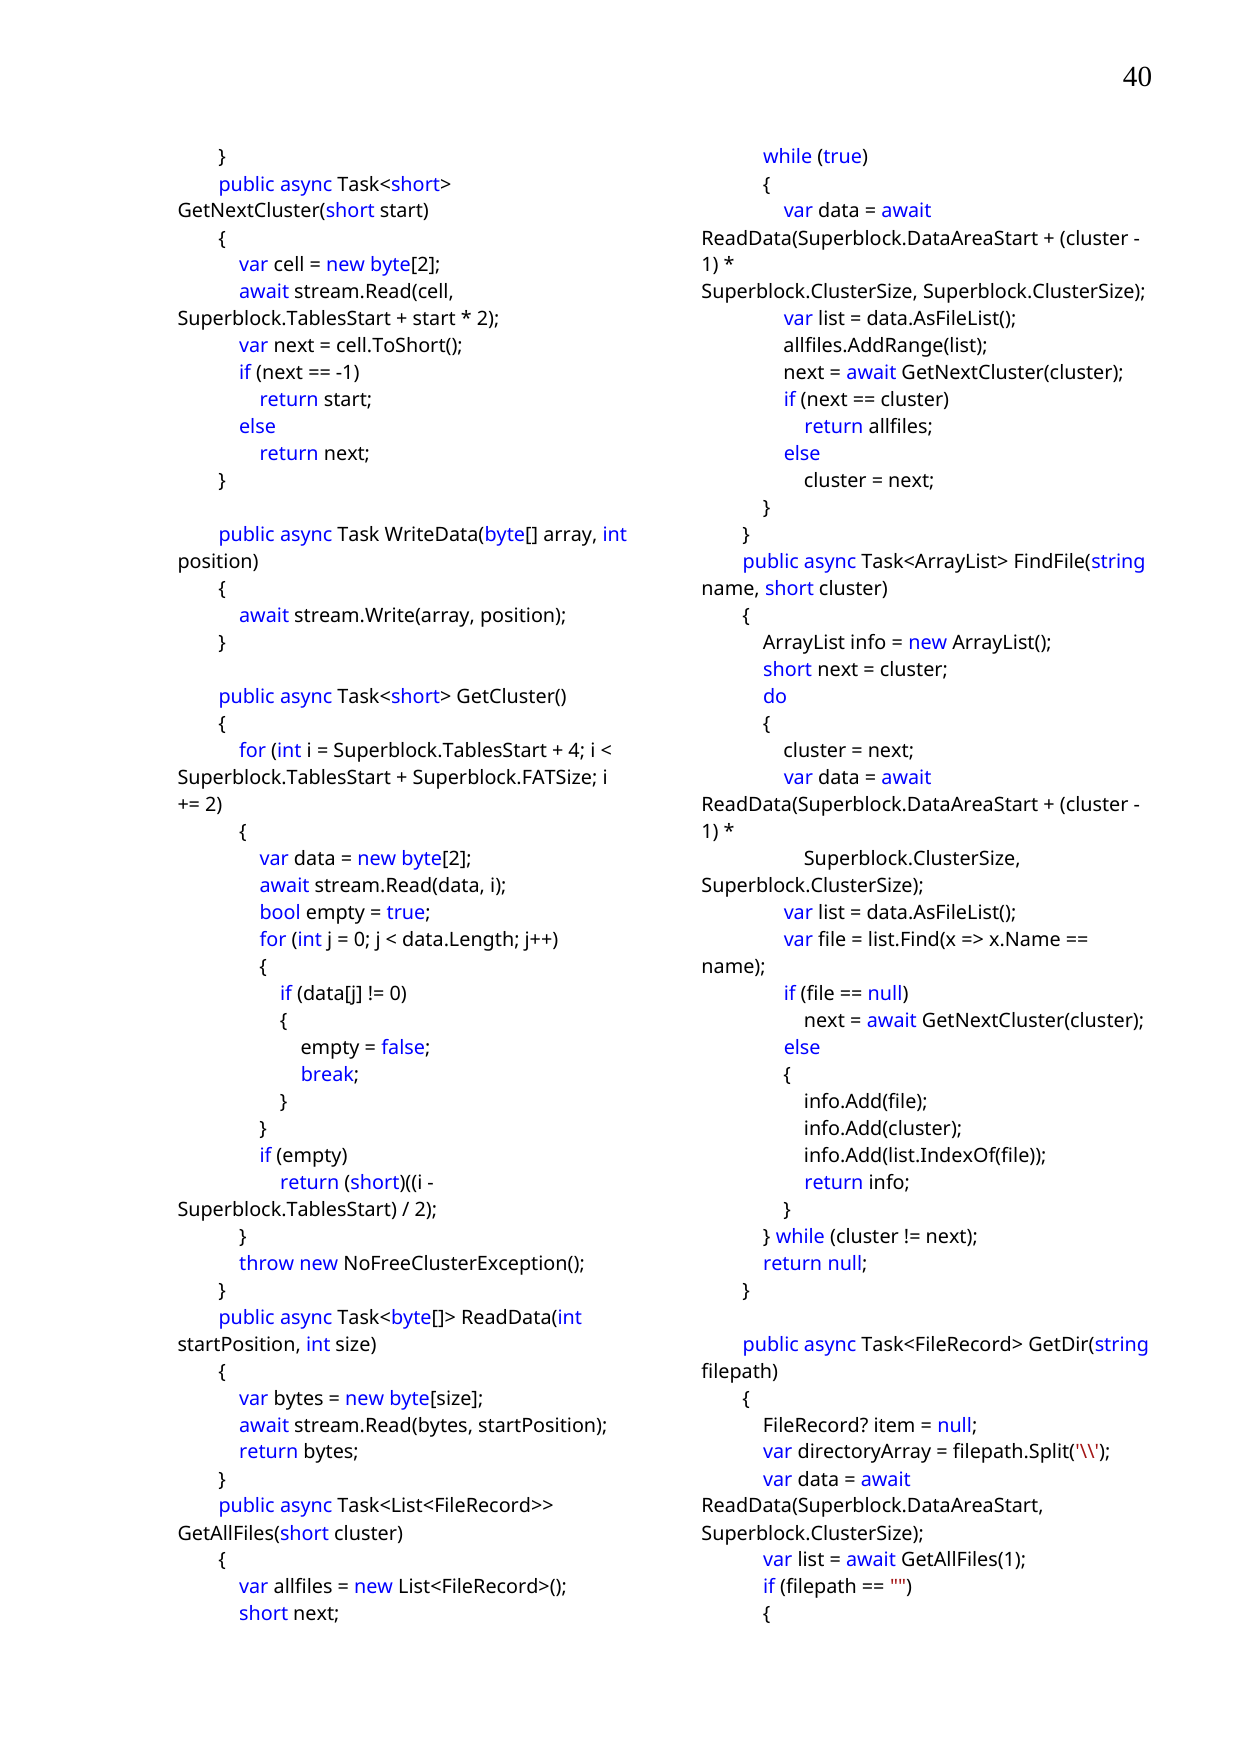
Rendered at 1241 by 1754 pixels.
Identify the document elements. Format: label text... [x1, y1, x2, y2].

text public async Task<byte[]> ReadData(int startPosition, int size) [177, 1303, 627, 1357]
text empty = false; [177, 1033, 627, 1060]
text break; [177, 1060, 627, 1087]
text { [177, 1357, 627, 1384]
text { [177, 817, 627, 844]
text info.Add(file); [701, 1087, 1152, 1114]
text { [701, 1060, 1152, 1087]
text for (int j = 0; j < data.Length; j++) [177, 925, 627, 952]
text if (empty) [177, 1141, 627, 1168]
text public async Task<short> GetNextCluster(short start) [177, 170, 627, 224]
text var next = cell.ToShort(); [177, 332, 627, 359]
text var data = await ReadData(Superblock.DataAreaStart + (cluster - 1) * [701, 763, 1152, 844]
text var cell = new byte[2]; [177, 251, 627, 278]
text var data = new byte[2]; [177, 844, 627, 871]
text await stream.Read(data, i); [177, 871, 627, 898]
text else [701, 439, 1152, 467]
text var file = list.Find(x => x.Name == name); [701, 925, 1152, 979]
text FileRecord? item = null; [701, 1411, 1152, 1438]
text public async Task<ArrayList> FindFile(string name, short cluster) [701, 547, 1152, 601]
text return null; [701, 1249, 1152, 1276]
text } [701, 521, 1152, 547]
text } [177, 467, 627, 493]
text return next; [177, 439, 627, 467]
text var data = await ReadData(Superblock.DataAreaStart, Superblock.ClusterSize); [701, 1465, 1152, 1546]
text bool empty = true; [177, 898, 627, 925]
text } [177, 1276, 627, 1303]
text await stream.Read(cell, Superblock.TablesStart + start * 2); [177, 278, 627, 332]
text } [701, 1195, 1152, 1222]
text do [701, 682, 1152, 709]
text { [177, 709, 627, 736]
text { [701, 1384, 1152, 1411]
text public async Task<List<FileRecord>> GetAllFiles(short cluster) [177, 1492, 627, 1546]
text if (next == cluster) [701, 386, 1152, 413]
text allfiles.AddRange(list); [701, 332, 1152, 359]
text return bytes; [177, 1438, 627, 1465]
text var directoryArray = filepath.Split('\\'); [701, 1438, 1152, 1465]
text { [701, 1600, 1152, 1627]
text cluster = next; [701, 467, 1152, 493]
text else [177, 413, 627, 439]
text var data = await ReadData(Superblock.DataAreaStart + (cluster - 1) * [701, 197, 1152, 278]
text { [177, 224, 627, 251]
text if (file == null) [701, 979, 1152, 1006]
text } [177, 1465, 627, 1492]
text info.Add(list.IndexOf(file)); [701, 1141, 1152, 1168]
text while (true) [701, 143, 1152, 170]
text await stream.Write(array, position); [177, 601, 627, 628]
text throw new NoFreeClusterException(); [177, 1249, 627, 1276]
text var list = data.AsFileList(); [701, 305, 1152, 332]
text var allfiles = new List<FileRecord>(); [177, 1573, 627, 1600]
text short next; [177, 1600, 627, 1627]
text return (short)((i - Superblock.TablesStart) / 2); [177, 1168, 627, 1222]
text Superblock.ClusterSize, Superblock.ClusterSize); [701, 278, 1152, 305]
text for (int i = Superblock.TablesStart + 4; i < Superblock.TablesStart + Superblock.FATSize; i += 2) [177, 736, 627, 817]
text cluster = next; [701, 736, 1152, 763]
text public async Task<short> GetCluster() [177, 682, 627, 709]
text { [701, 601, 1152, 628]
text { [177, 574, 627, 601]
text } [177, 143, 627, 170]
text await stream.Read(bytes, startPosition); [177, 1411, 627, 1438]
text if (next == -1) [177, 359, 627, 386]
text } [177, 628, 627, 655]
text { [177, 1546, 627, 1573]
text if (data[j] != 0) [177, 979, 627, 1006]
text } [701, 1276, 1152, 1303]
text if (filepath == "") [701, 1573, 1152, 1600]
text public async Task WriteData(byte[] array, int position) [177, 521, 627, 574]
text return start; [177, 386, 627, 413]
text { [177, 952, 627, 979]
text Superblock.ClusterSize, Superblock.ClusterSize); [701, 844, 1152, 898]
text else [701, 1033, 1152, 1060]
text return info; [701, 1168, 1152, 1195]
text short next = cluster; [701, 655, 1152, 682]
text public async Task<FileRecord> GetDir(string filepath) [701, 1330, 1152, 1384]
text next = await GetNextCluster(cluster); [701, 1006, 1152, 1033]
text } while (cluster != next); [701, 1222, 1152, 1249]
text info.Add(cluster); [701, 1114, 1152, 1141]
text { [701, 170, 1152, 197]
text } [177, 1087, 627, 1114]
text next = await GetNextCluster(cluster); [701, 359, 1152, 386]
text var list = data.AsFileList(); [701, 898, 1152, 925]
text } [177, 1114, 627, 1141]
text var list = await GetAllFiles(1); [701, 1546, 1152, 1573]
text { [177, 1006, 627, 1033]
text return allfiles; [701, 413, 1152, 439]
text } [177, 1222, 627, 1249]
text var bytes = new byte[size]; [177, 1384, 627, 1411]
text ArrayList info = new ArrayList(); [701, 628, 1152, 655]
text { [701, 709, 1152, 736]
text } [701, 493, 1152, 521]
